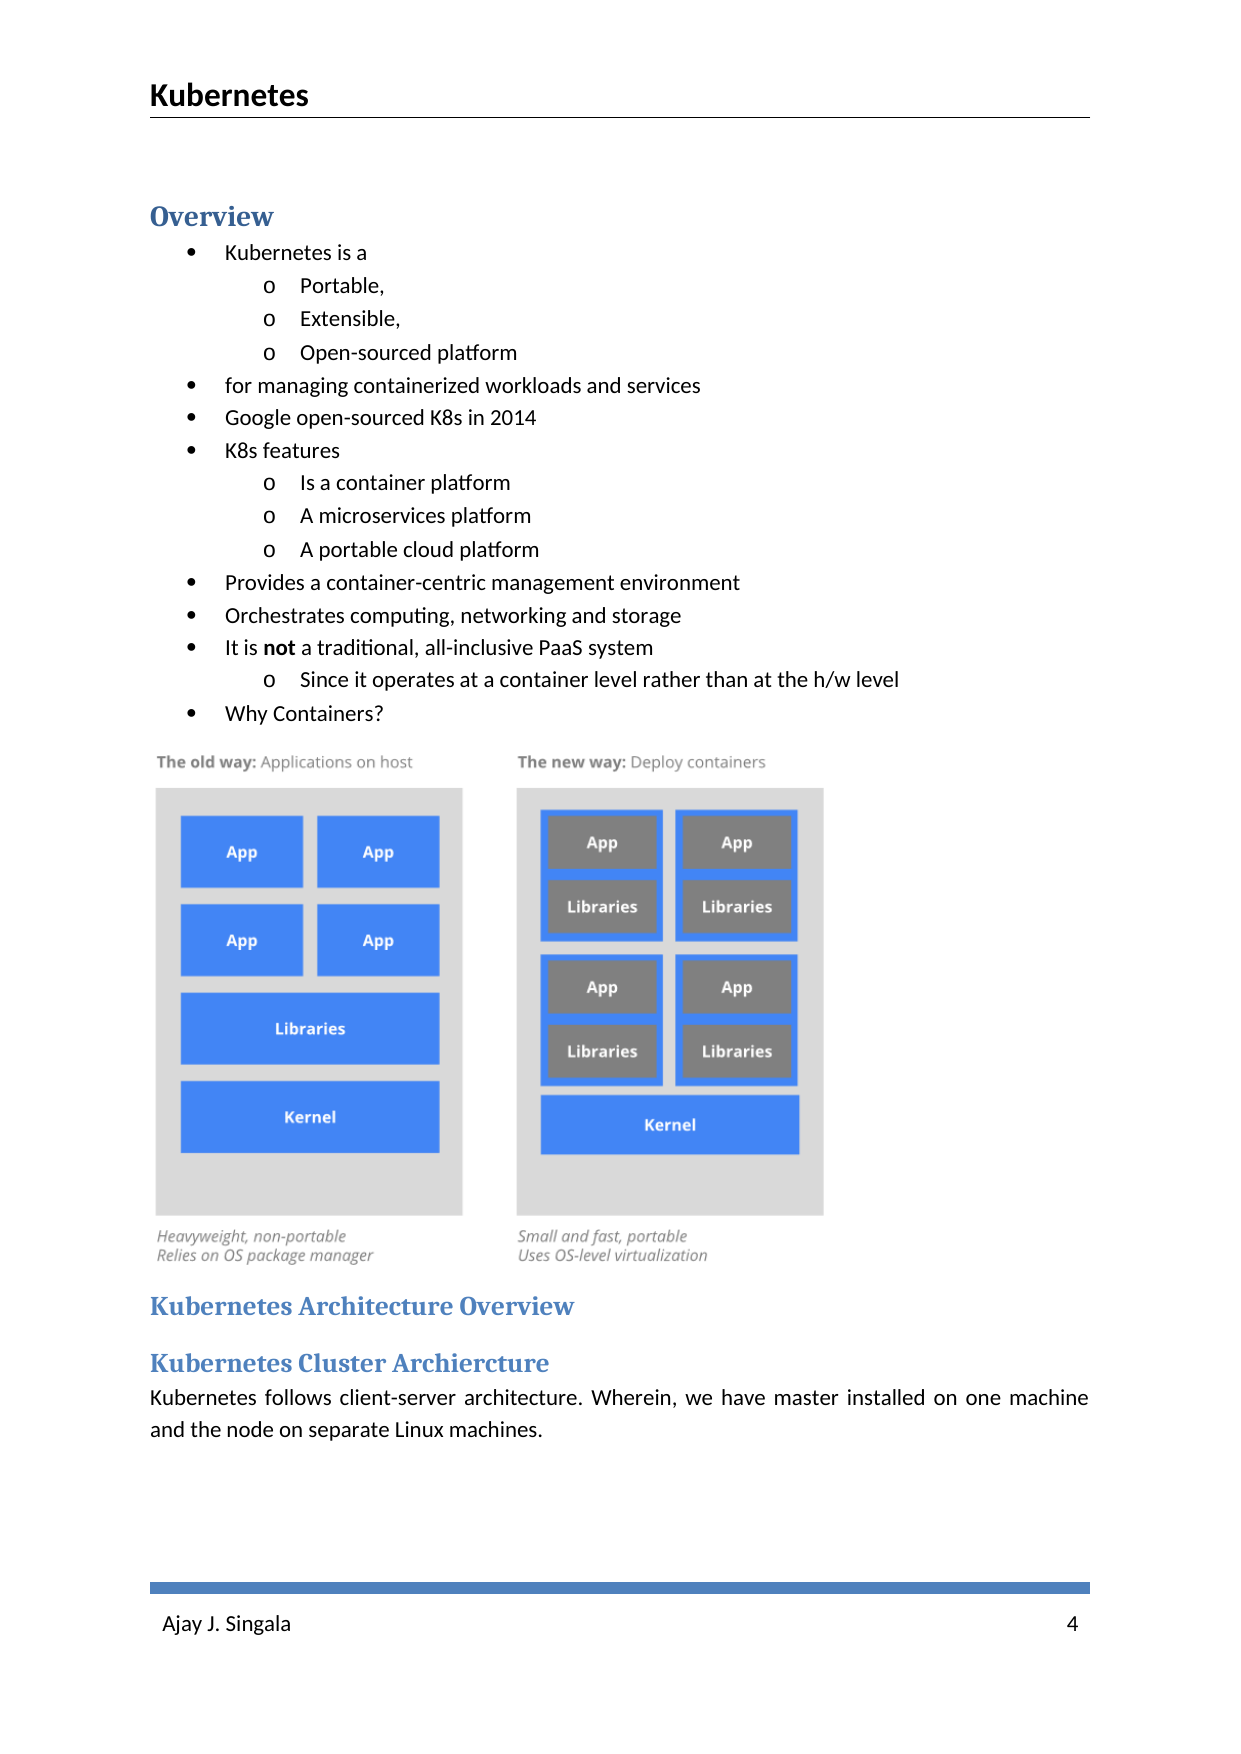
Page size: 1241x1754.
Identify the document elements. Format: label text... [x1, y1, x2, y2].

subtitle Overview [150, 200, 1090, 233]
list A portable cloud platform [262, 535, 1090, 564]
list Kubernetes is a [187, 238, 1090, 267]
subtitle Kubernetes Architecture Overview [150, 1291, 1090, 1322]
list K8s features [187, 436, 1090, 464]
list Is a container platform [262, 468, 1090, 497]
list Open-sourced platform [262, 338, 1090, 367]
list Google open-sourced K8s in 2014 [187, 403, 1090, 432]
list It is not a traditional, all-inclusive PaaS system [187, 633, 1090, 661]
list Since it operates at a container level rather than at the h/w level [262, 665, 1090, 694]
list Portable, [262, 271, 1090, 300]
picture [150, 751, 829, 1267]
subtitle Kubernetes Cluster Archiercture [150, 1348, 1090, 1379]
list Orchestrates computing, networking and storage [187, 601, 1090, 629]
list Provides a container-centric management environment [187, 568, 1090, 597]
text Kubernetes follows client-server architecture. Wherein, we have master installed on one machine and the node on separate Linux machines. [150, 1411, 1090, 1444]
list Why Containers? [187, 699, 1090, 727]
list A microservices platform [262, 501, 1090, 531]
list Extensible, [262, 304, 1090, 333]
list for managing containerized workloads and services [187, 371, 1090, 399]
